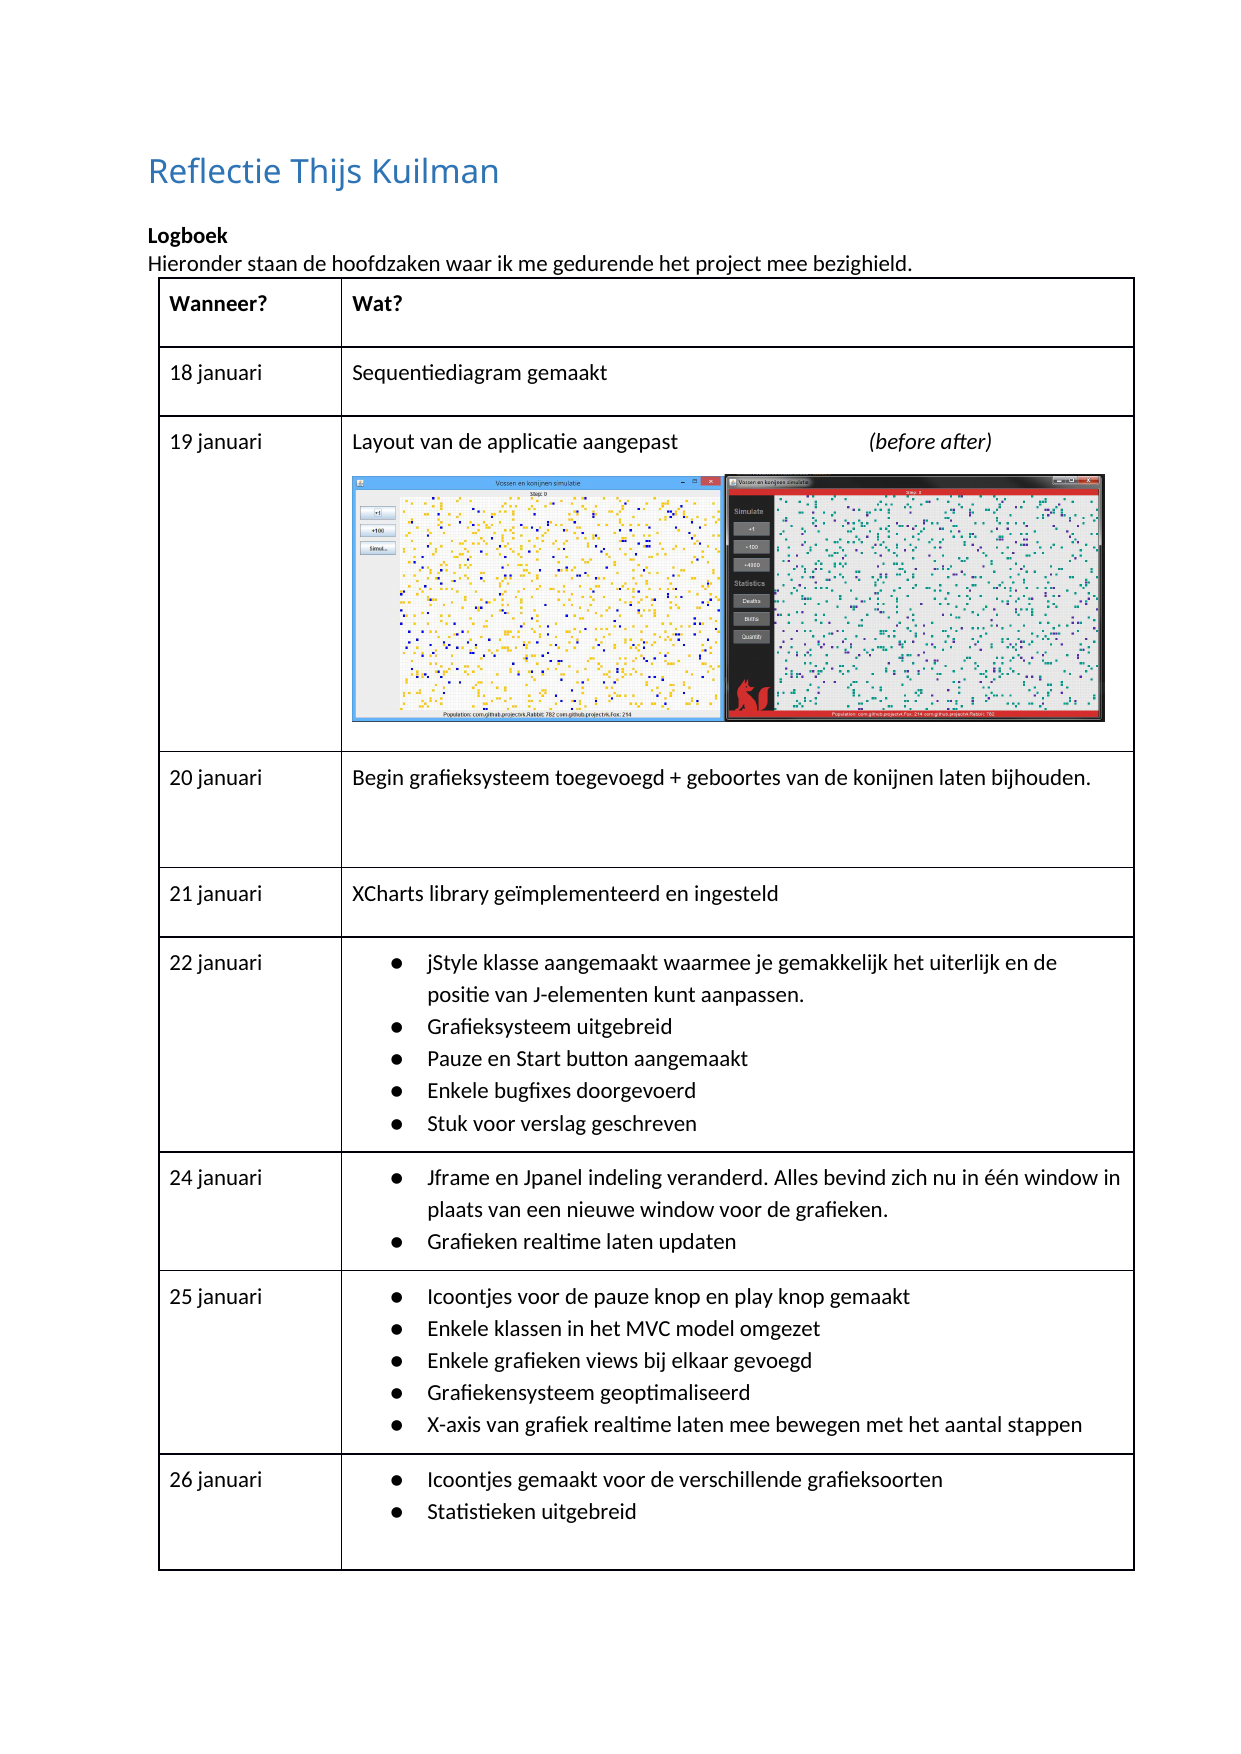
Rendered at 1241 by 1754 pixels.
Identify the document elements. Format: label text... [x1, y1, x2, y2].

table_header Wanneer? [160, 279, 341, 346]
table_cell 18 januari [160, 348, 341, 415]
text Hieronder staan de hoofdzaken waar ik me gedurende het project mee bezighield. [148, 249, 1093, 277]
table_cell Icoontjes gemaakt voor de verschillende grafieksoorten Statistieken uitgebreid [342, 1455, 1133, 1569]
table_header Wat? [342, 279, 1133, 346]
table_cell Icoontjes voor de pauze knop en play knop gemaakt Enkele klassen in het MVC model omgezet Enkele grafieken views bij elkaar gevoegd Grafiekensysteem geoptimaliseerd X-axis van grafiek realtime laten mee bewegen met het aantal stappen [342, 1271, 1133, 1453]
table_cell 21 januari [160, 868, 341, 936]
table_cell 19 januari [160, 417, 341, 751]
table_cell jStyle klasse aangemaakt waarmee je gemakkelijk het uiterlijk en de positie van J-elementen kunt aanpassen. Grafieksysteem uitgebreid Pauze en Start button aangemaakt Enkele bugfixes doorgevoerd Stuk voor verslag geschreven [342, 938, 1133, 1151]
table_cell Jframe en Jpanel indeling veranderd. Alles bevind zich nu in één window in plaats van een nieuwe window voor de grafieken. Grafieken realtime laten updaten [342, 1153, 1133, 1270]
table_cell Begin grafieksysteem toegevoegd + geboortes van de konijnen laten bijhouden. [342, 752, 1133, 867]
table_cell 22 januari [160, 938, 341, 1151]
table_cell XCharts library geïmplementeerd en ingesteld [342, 868, 1133, 936]
table_cell 26 januari [160, 1455, 341, 1569]
table_cell 20 januari [160, 752, 341, 867]
text Reflectie Thijs Kuilman [148, 148, 1093, 193]
picture [352, 474, 1105, 722]
text Logboek [148, 221, 1093, 249]
table_cell 25 januari [160, 1271, 341, 1453]
table_cell Sequentiediagram gemaakt [342, 348, 1133, 415]
table_cell 24 januari [160, 1153, 341, 1270]
table_cell Layout van de applicatie aangepast (before after) [342, 417, 1133, 751]
